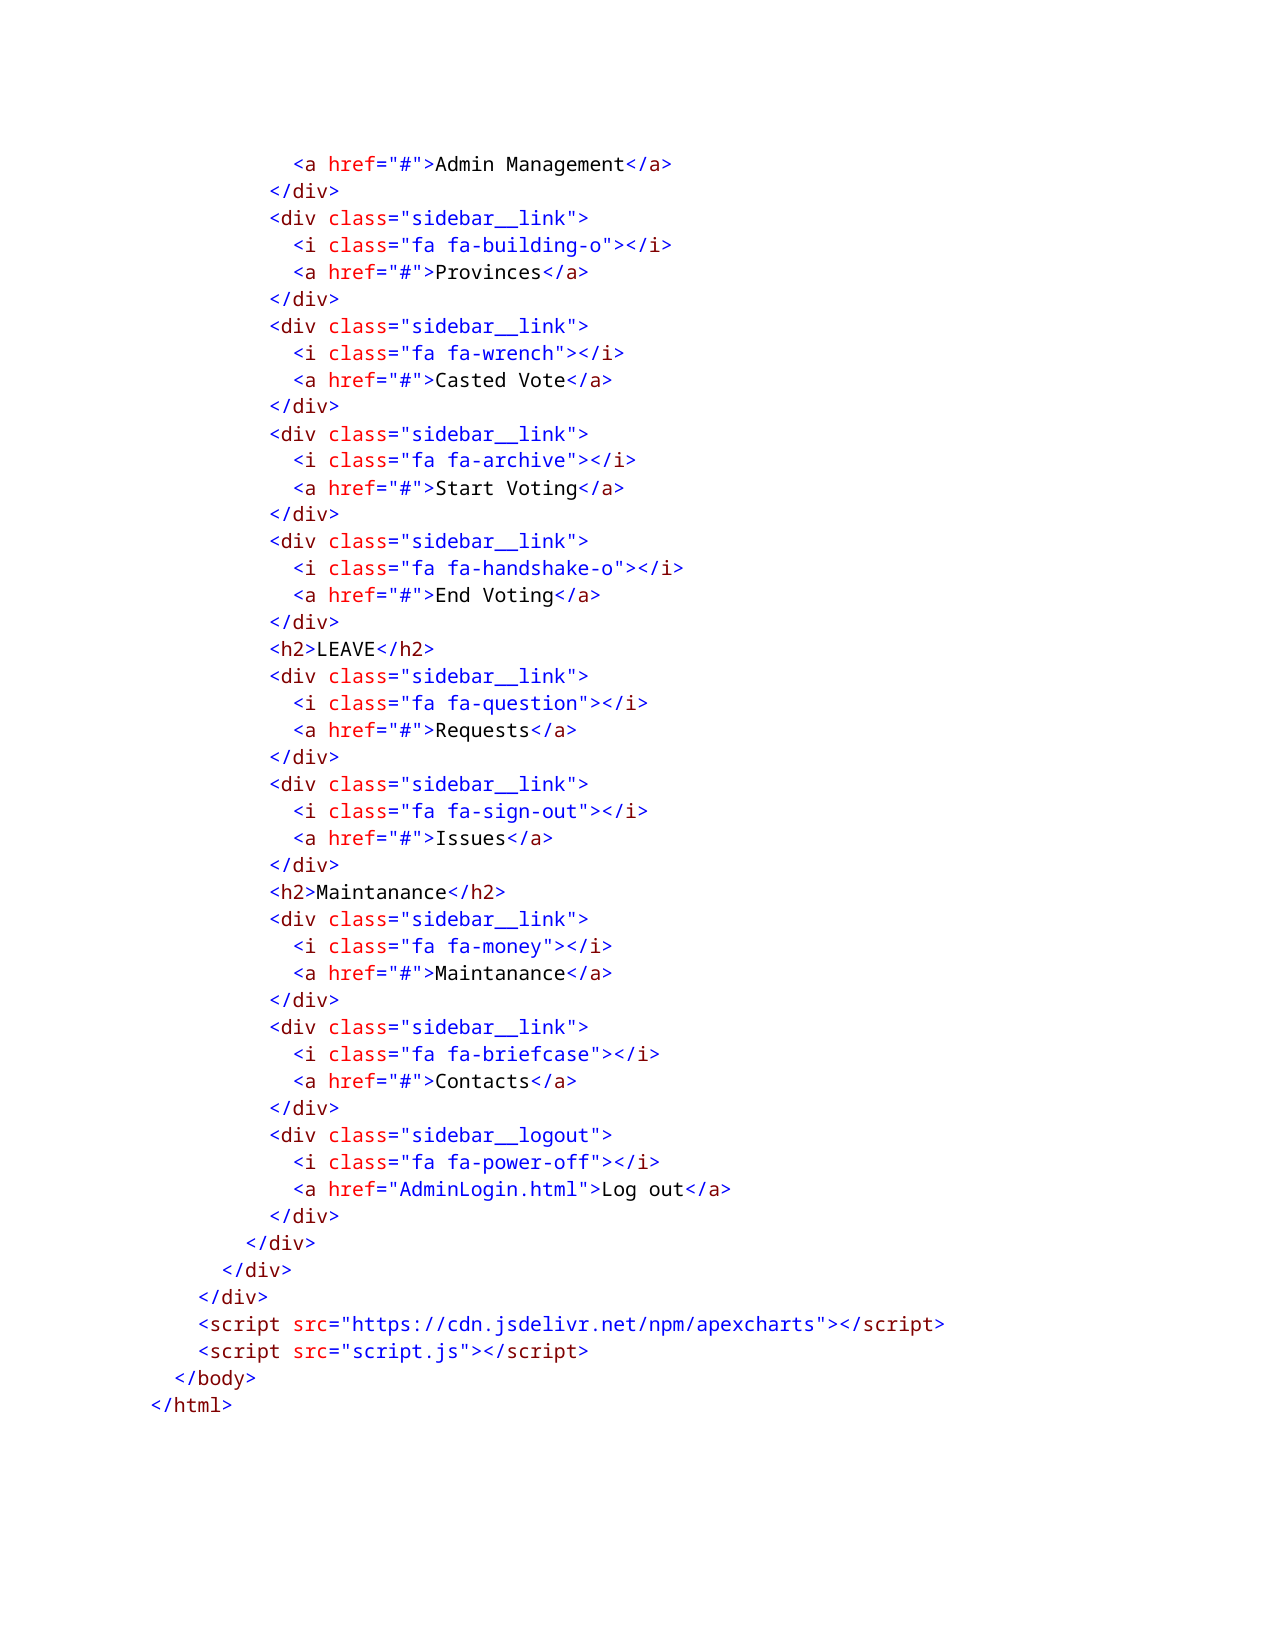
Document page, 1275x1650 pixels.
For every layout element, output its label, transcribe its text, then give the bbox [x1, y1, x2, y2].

text <div class="sidebar__link"> [150, 1013, 1125, 1040]
text </div> [150, 1229, 1125, 1256]
text </div> [150, 1202, 1125, 1229]
text </div> [150, 501, 1125, 528]
text <div class="sidebar__link"> [150, 663, 1125, 689]
text <script src="script.js"></script> [150, 1337, 1125, 1364]
text </div> [150, 743, 1125, 771]
text </div> [150, 1283, 1125, 1310]
text <div class="sidebar__link"> [150, 204, 1125, 231]
text <a href="#">End Voting</a> [150, 582, 1125, 609]
text <a href="#">Requests</a> [150, 717, 1125, 743]
text <i class="fa fa-question"></i> [150, 689, 1125, 717]
text <i class="fa fa-wrench"></i> [150, 339, 1125, 366]
text <a href="#">Admin Management</a> [150, 150, 1125, 177]
text <a href="#">Issues</a> [150, 824, 1125, 851]
text </div> [150, 986, 1125, 1013]
text <i class="fa fa-money"></i> [150, 932, 1125, 959]
text <a href="#">Provinces</a> [150, 258, 1125, 285]
text <i class="fa fa-building-o"></i> [150, 231, 1125, 258]
text <h2>LEAVE</h2> [150, 636, 1125, 663]
text <a href="AdminLogin.html">Log out</a> [150, 1175, 1125, 1202]
text <i class="fa fa-archive"></i> [150, 447, 1125, 474]
text <div class="sidebar__link"> [150, 771, 1125, 797]
text </div> [150, 1094, 1125, 1121]
text <i class="fa fa-sign-out"></i> [150, 797, 1125, 824]
text </div> [150, 609, 1125, 636]
text </div> [150, 177, 1125, 204]
text <a href="#">Casted Vote</a> [150, 366, 1125, 393]
text <a href="#">Start Voting</a> [150, 474, 1125, 501]
text <script src="https://cdn.jsdelivr.net/npm/apexcharts"></script> [150, 1310, 1125, 1337]
text <a href="#">Maintanance</a> [150, 959, 1125, 986]
text </body> [150, 1364, 1125, 1391]
text <div class="sidebar__link"> [150, 905, 1125, 932]
text <h2>Maintanance</h2> [150, 878, 1125, 905]
text </div> [150, 1256, 1125, 1283]
text </div> [150, 851, 1125, 878]
text <i class="fa fa-power-off"></i> [150, 1148, 1125, 1175]
text <div class="sidebar__link"> [150, 528, 1125, 555]
text <i class="fa fa-handshake-o"></i> [150, 555, 1125, 582]
text <div class="sidebar__link"> [150, 420, 1125, 447]
text </html> [150, 1391, 1125, 1418]
text <div class="sidebar__logout"> [150, 1121, 1125, 1148]
text <i class="fa fa-briefcase"></i> [150, 1040, 1125, 1067]
text </div> [150, 393, 1125, 420]
text </div> [150, 285, 1125, 312]
text <div class="sidebar__link"> [150, 312, 1125, 339]
text <a href="#">Contacts</a> [150, 1067, 1125, 1094]
